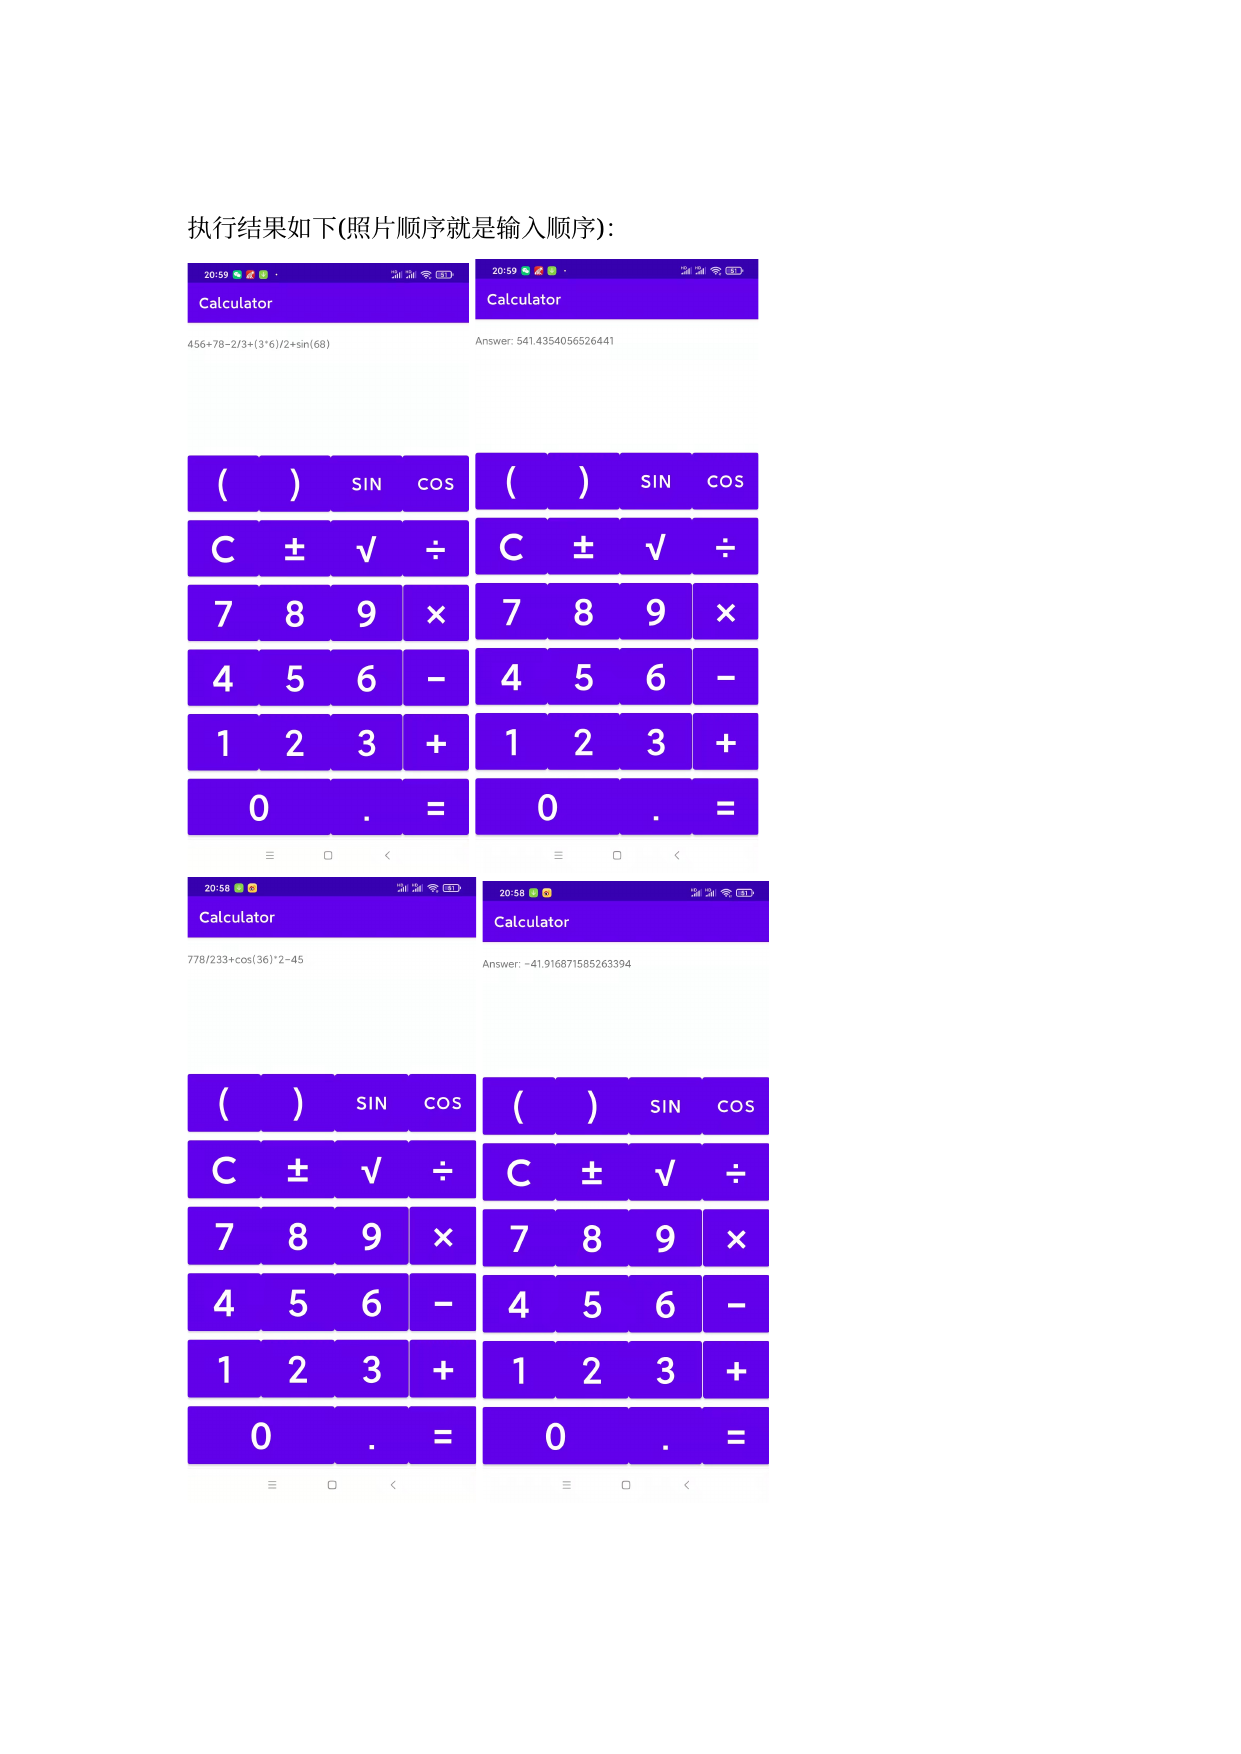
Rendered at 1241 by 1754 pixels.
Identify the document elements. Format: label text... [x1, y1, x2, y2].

picture [187, 263, 469, 873]
picture [482, 881, 769, 1503]
picture [475, 259, 759, 873]
picture [187, 877, 477, 1503]
text 执行结果如下(照片顺序就是输入顺序)： [187, 194, 1053, 259]
